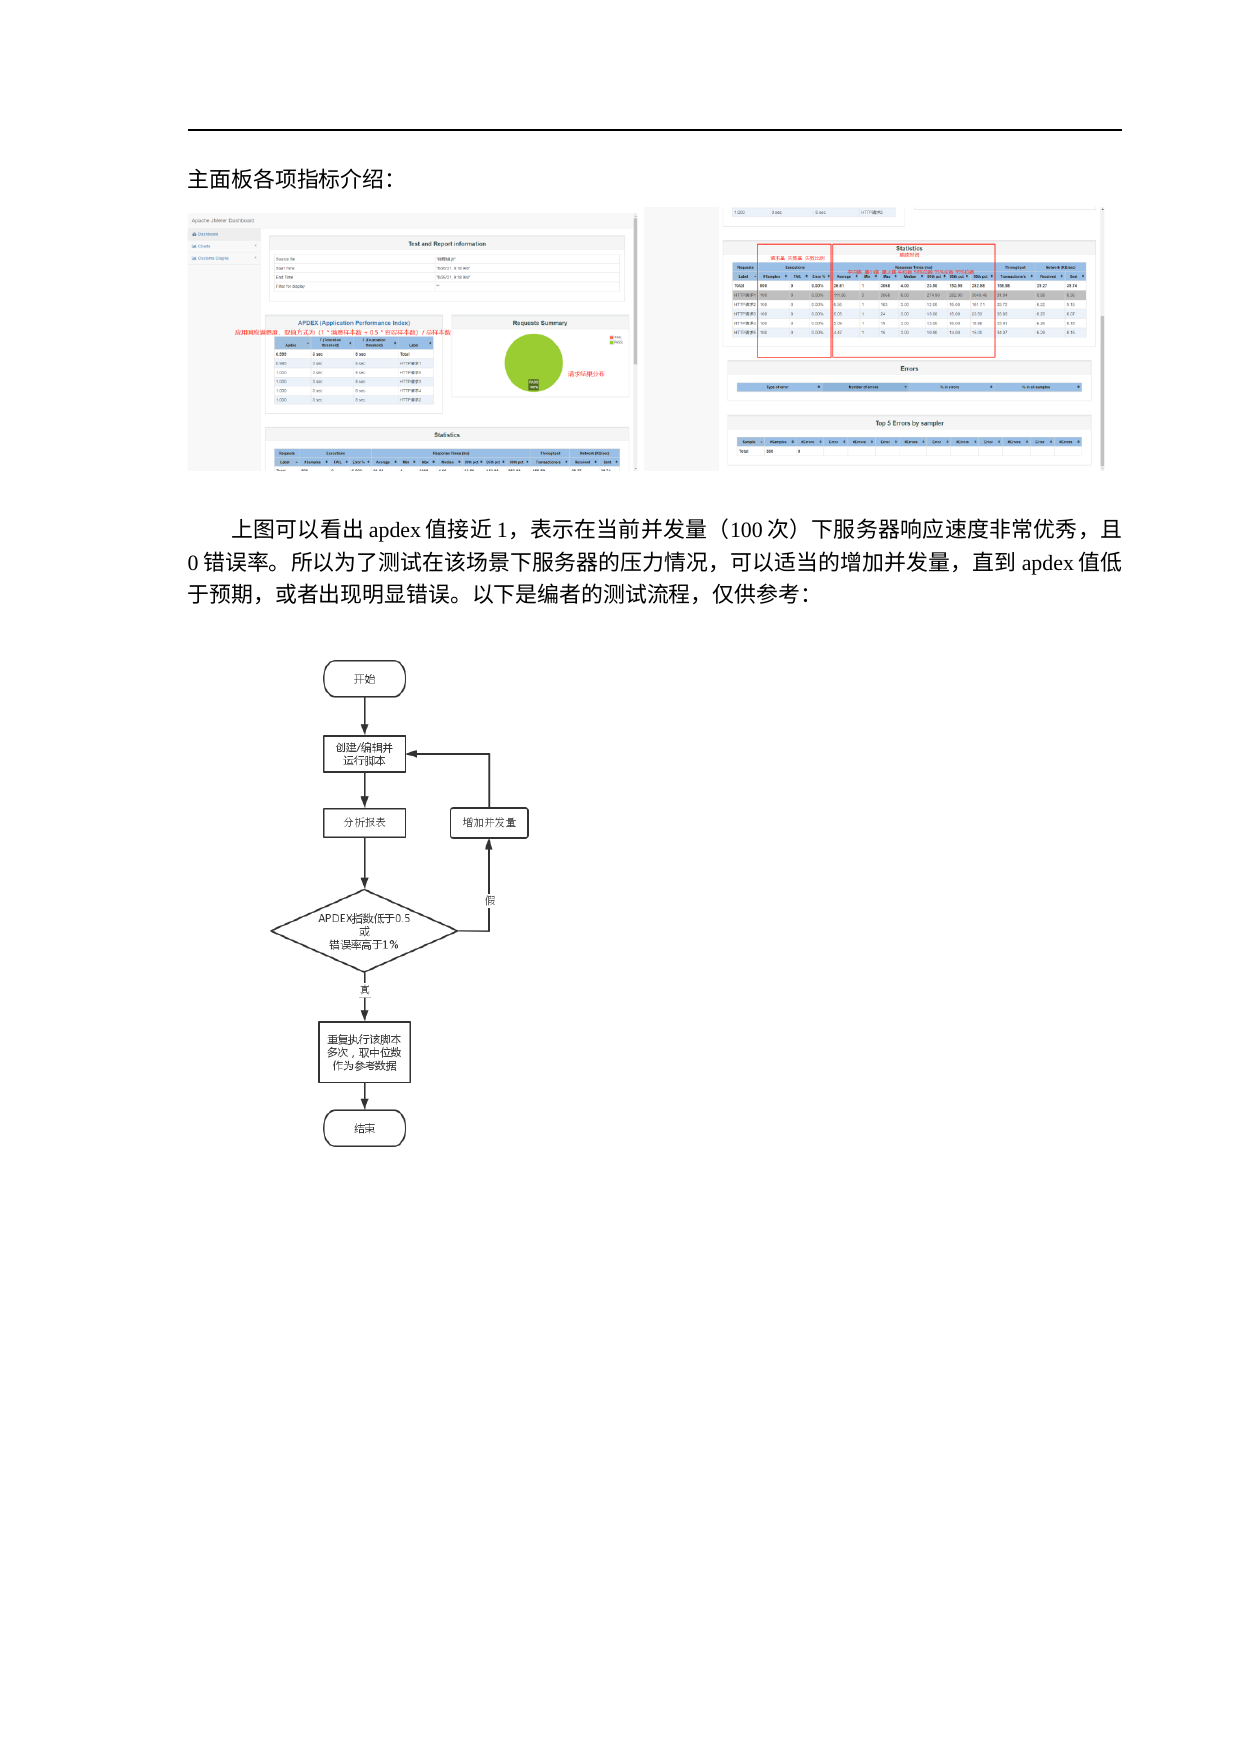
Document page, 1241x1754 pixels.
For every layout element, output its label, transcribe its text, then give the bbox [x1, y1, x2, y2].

text 上图可以看出apdex值接近1，表示在当前并发量（100次）下服务器响应速度非常优秀，且0错误率。所以为了测试在该场景下服务器的压力情况，可以适当的增加并发量，直到apdex值低于预期，或者出现明显错误。以下是编者的测试流程，仅供参考： [187, 512, 1122, 609]
text 主面板各项指标介绍： [187, 162, 1122, 194]
picture [187, 213, 638, 471]
picture [231, 622, 553, 1172]
picture [643, 207, 1105, 471]
